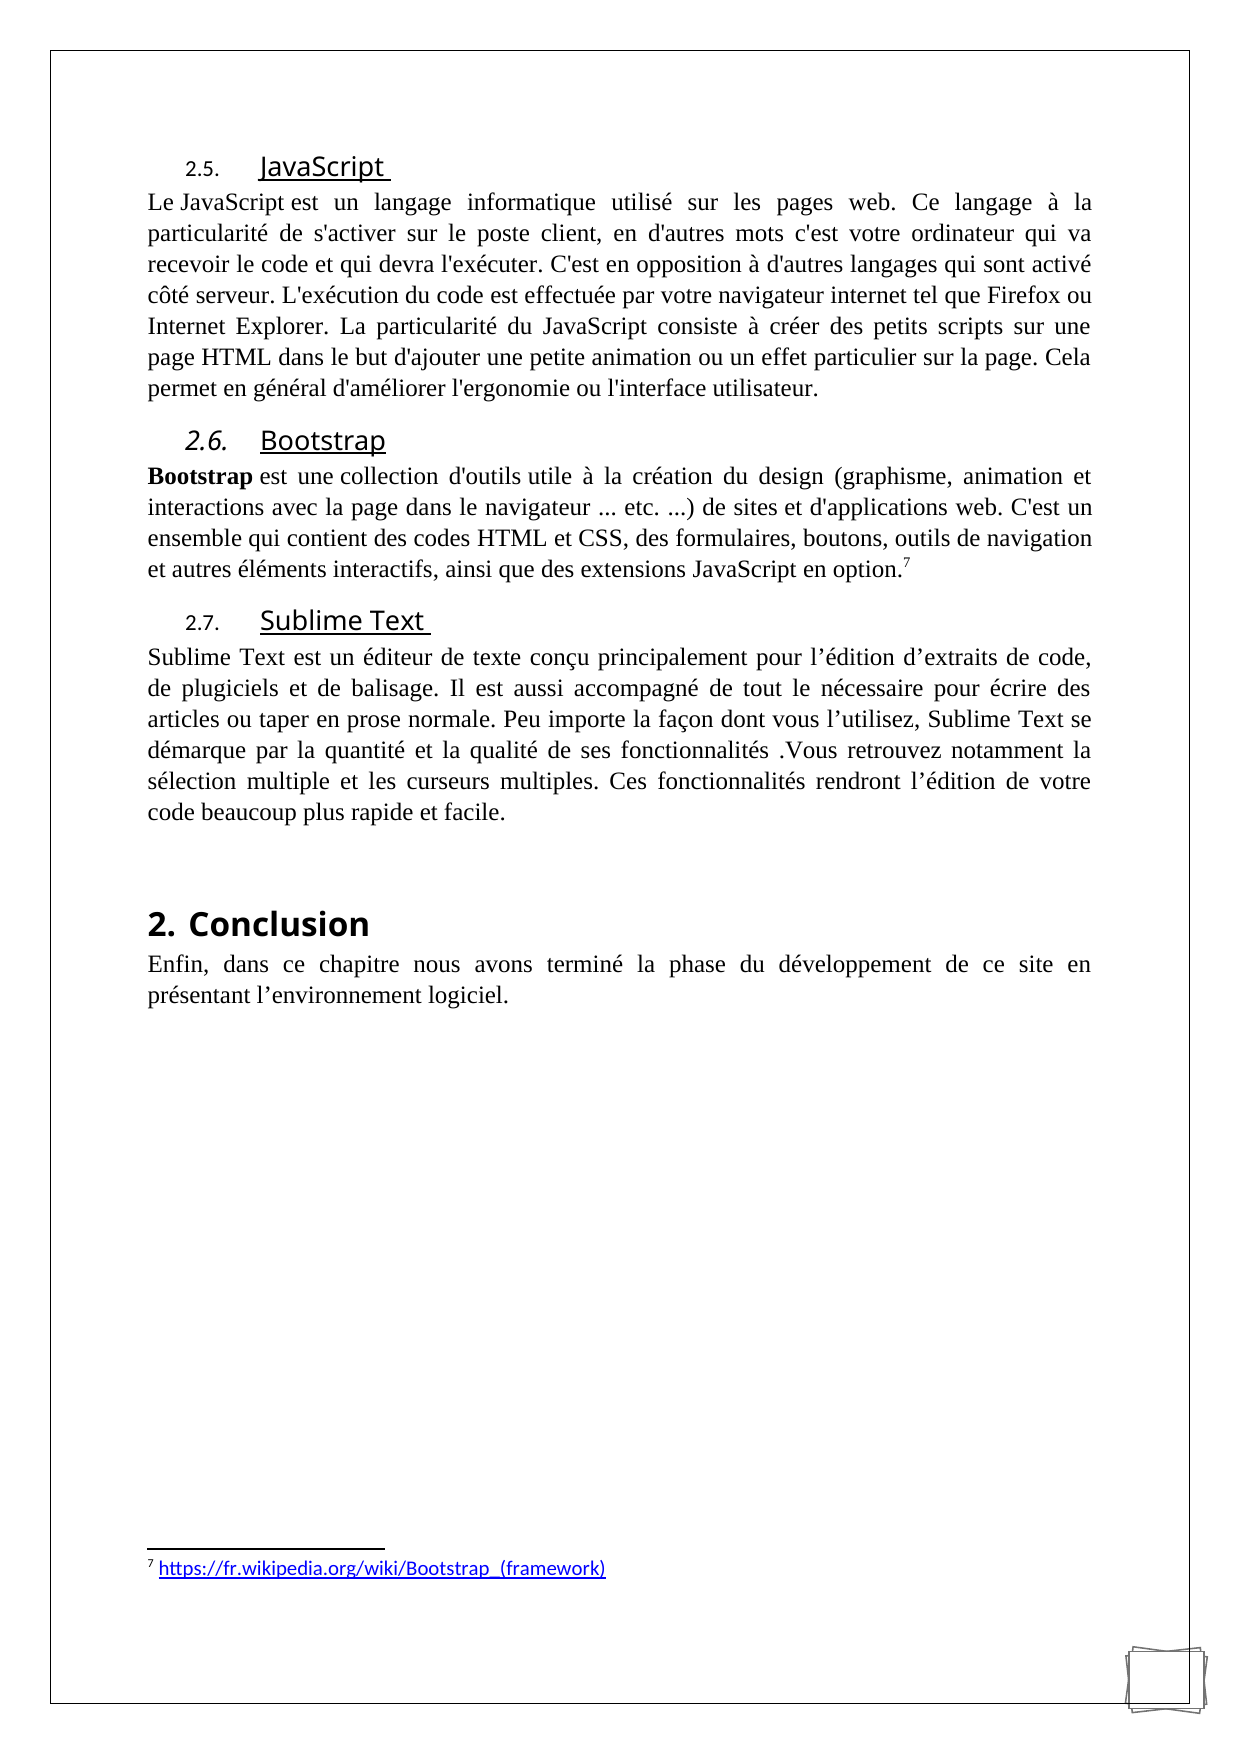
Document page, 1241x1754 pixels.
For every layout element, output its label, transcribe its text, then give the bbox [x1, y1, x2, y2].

subtitle Bootstrap [185, 421, 1093, 458]
subtitle Sublime Text [185, 602, 1093, 639]
text Sublime Text est un éditeur de texte conçu principalement pour l’édition d’extraits de code, de plugiciels et de balisage. Il est aussi accompagné de tout le nécessaire pour écrire des articles ou taper en prose normale. Peu importe la façon dont vous l’utilisez, Sublime Text se démarque par la quantité et la qualité de ses fonctionnalités .Vous retrouvez notamment la sélection multiple et les curseurs multiples. Ces fonctionnalités rendront l’édition de votre code beaucoup plus rapide et facile. [147, 642, 1093, 826]
text Enfin, dans ce chapitre nous avons terminé la phase du développement de ce site en présentant l’environnement logiciel. [147, 949, 1093, 1009]
text Bootstrap est une collection d'outils utile à la création du design (graphisme, animation et interactions avec la page dans le navigateur ... etc. ...) de sites et d'applications web. C'est un ensemble qui contient des codes HTML et CSS, des formulaires, boutons, outils de navigation et autres éléments interactifs, ainsi que des extensions JavaScript en option. [147, 461, 1093, 583]
text Le JavaScript est un langage informatique utilisé sur les pages web. Ce langage à la particularité de s'activer sur le poste client, en d'autres mots c'est votre ordinateur qui va recevoir le code et qui devra l'exécuter. C'est en opposition à d'autres langages qui sont activé côté serveur. L'exécution du code est effectuée par votre navigateur internet tel que Firefox ou Internet Explorer. La particularité du JavaScript consiste à créer des petits scripts sur une page HTML dans le but d'ajouter une petite animation ou un effet particulier sur la page. Cela permet en général d'améliorer l'ergonomie ou l'interface utilisateur. [147, 187, 1093, 402]
subtitle Conclusion [147, 901, 1093, 946]
subtitle JavaScript [185, 147, 1093, 184]
